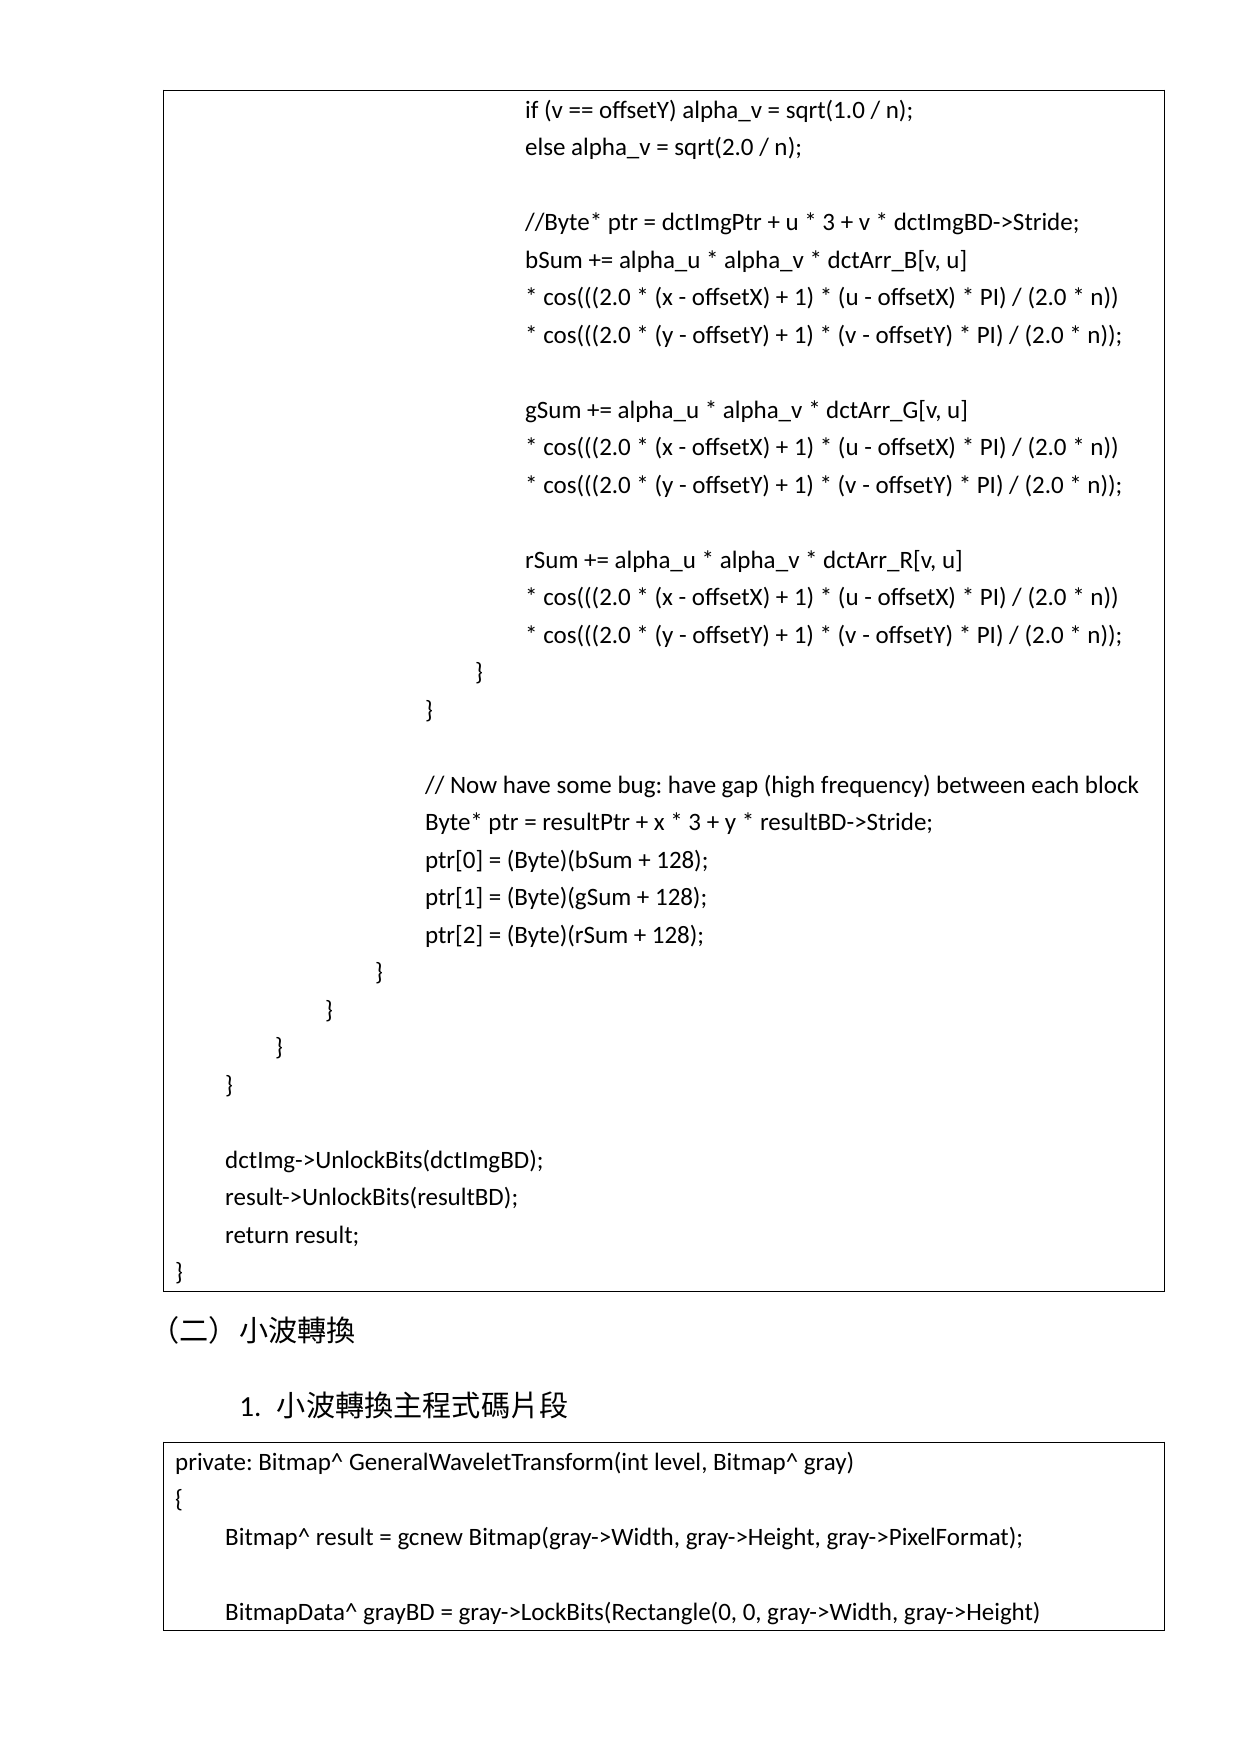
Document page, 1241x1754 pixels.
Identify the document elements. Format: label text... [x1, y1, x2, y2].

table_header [164, 91, 1164, 1291]
list 小波轉換 [150, 1292, 1165, 1367]
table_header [164, 1443, 1164, 1630]
list 小波轉換主程式碼片段 [239, 1367, 1165, 1442]
